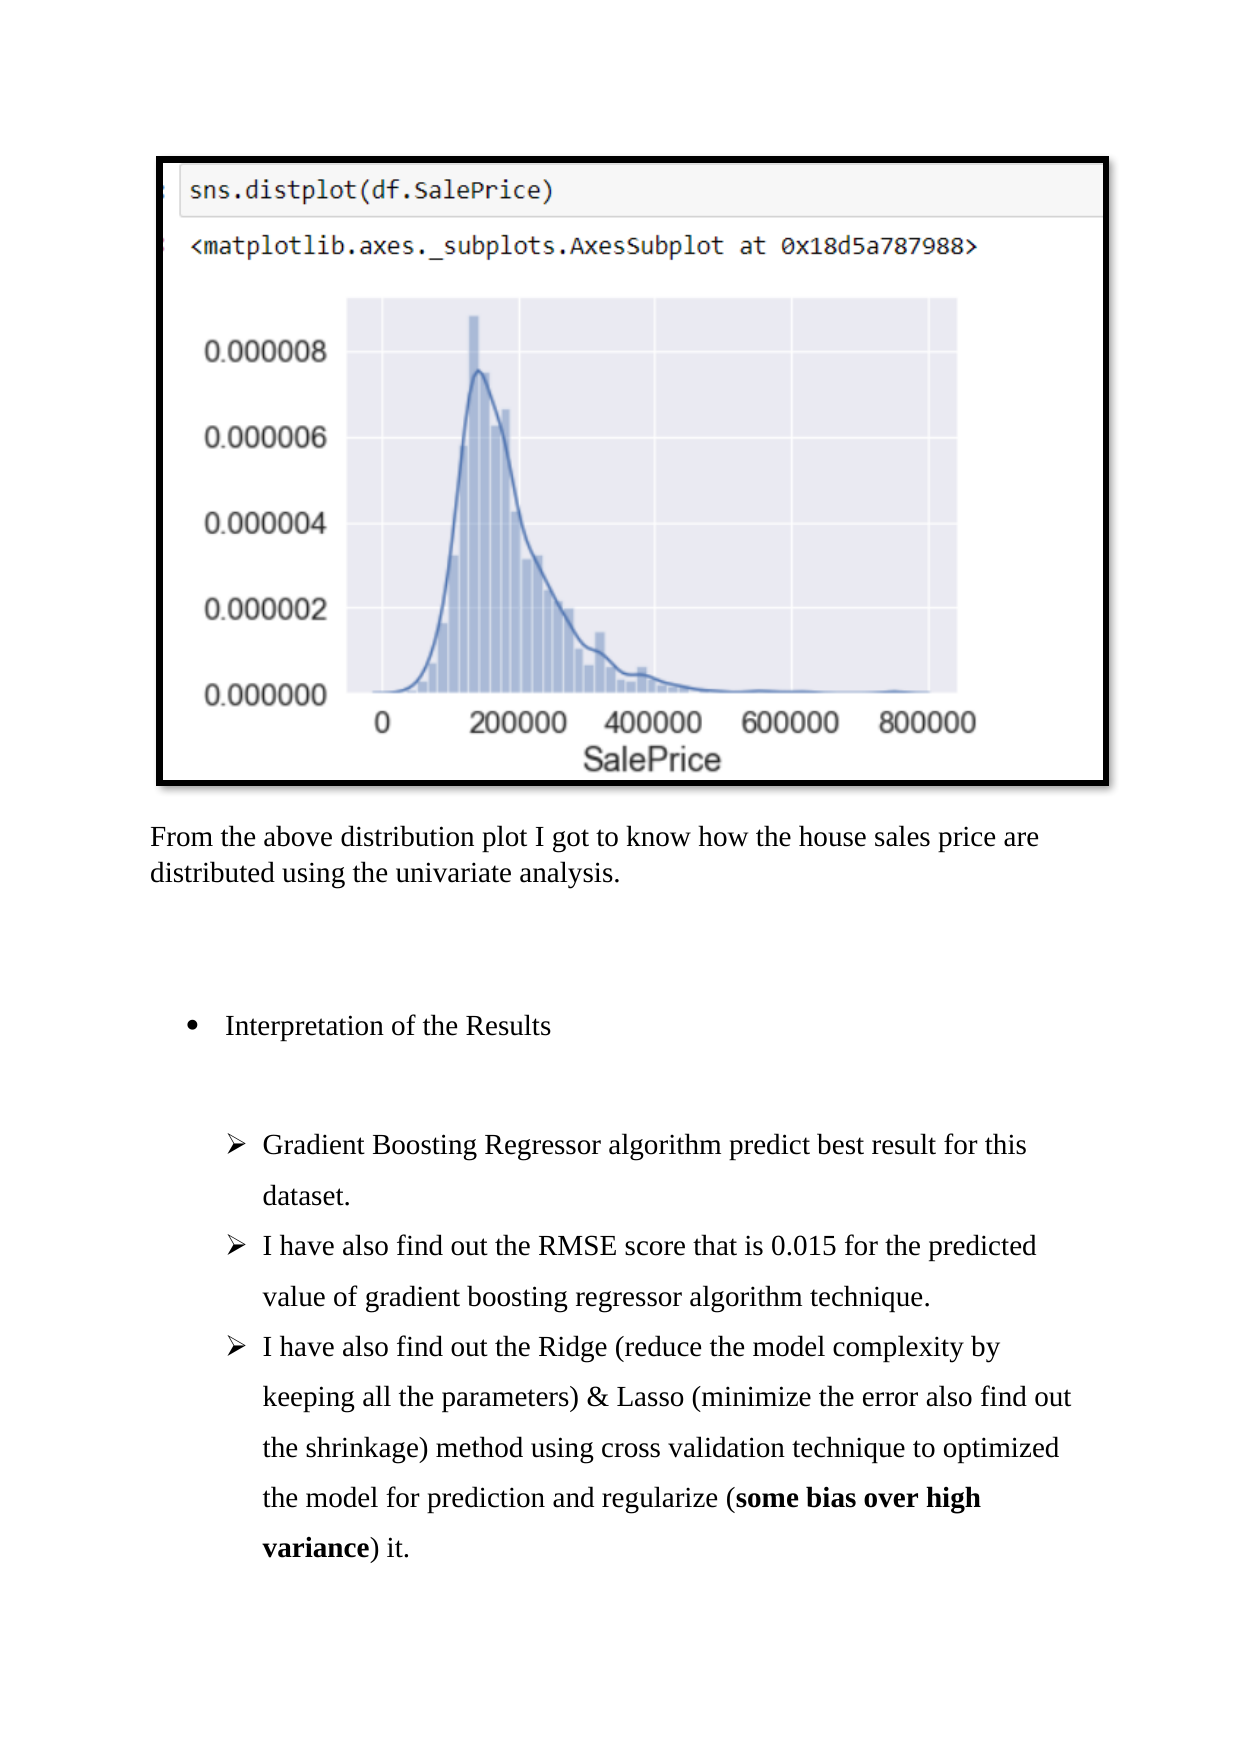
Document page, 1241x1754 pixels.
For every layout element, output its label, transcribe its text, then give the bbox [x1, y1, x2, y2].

list Interpretation of the Results [187, 1008, 1090, 1041]
list I have also find out the RMSE score that is 0.015 for the predicted value of gradient boosting regressor algorithm technique. [225, 1228, 1090, 1312]
list I have also find out the Ridge (reduce the model complexity by keeping all the parameters) & Lasso (minimize the error also find out the shrinkage) method using cross validation technique to optimized the model for prediction and regularize (some bias over high variance) it. [225, 1329, 1090, 1564]
picture [163, 163, 1103, 780]
text From the above distribution plot I got to know how the house sales price are distributed using the univariate analysis. [150, 819, 1090, 889]
list Gradient Boosting Regressor algorithm predict best result for this dataset. [225, 1127, 1090, 1211]
